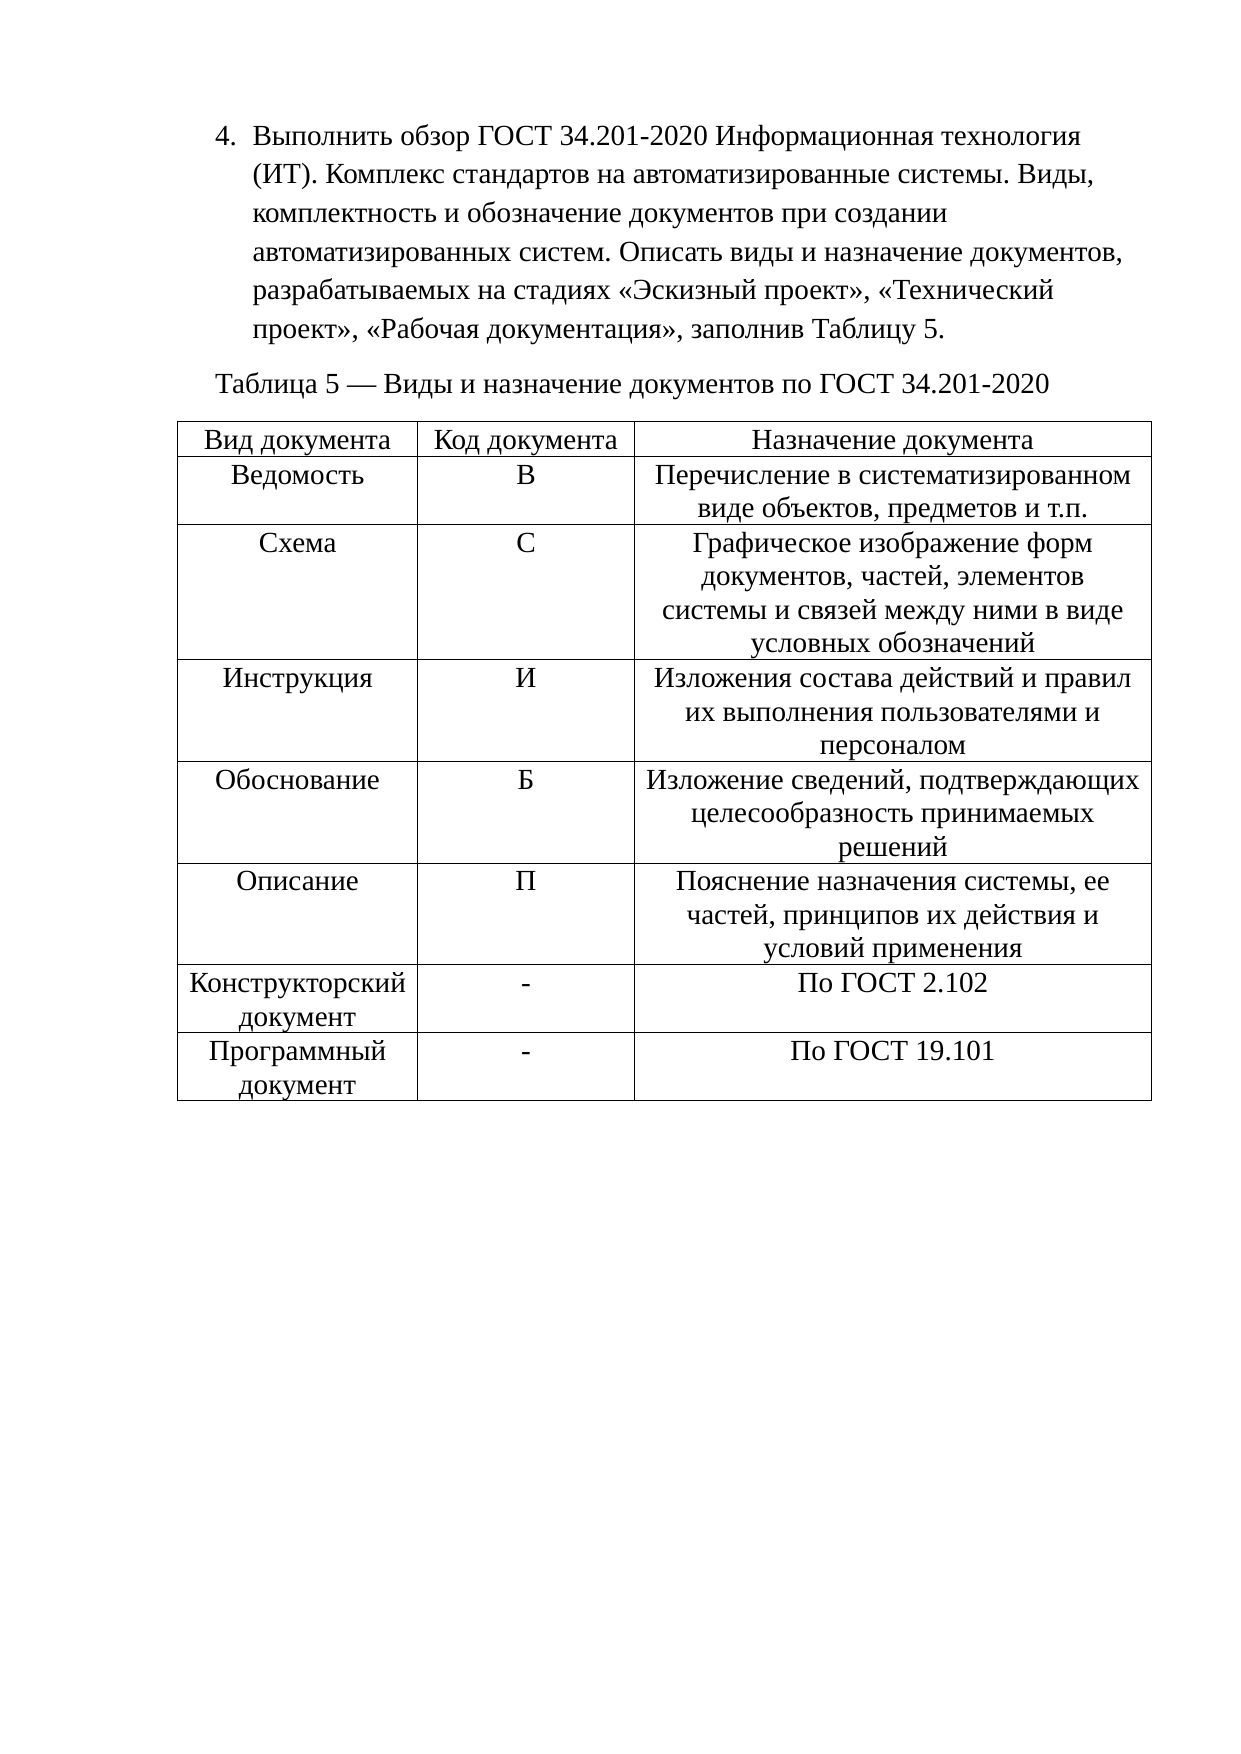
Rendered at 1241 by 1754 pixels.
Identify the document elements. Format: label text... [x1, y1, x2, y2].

table_cell Схема [178, 525, 417, 659]
table_cell Ведомость [178, 457, 417, 524]
table_cell - [418, 965, 634, 1032]
table_cell Графическое изображение форм документов, частей, элементов системы и связей между ними в виде условных обозначений [635, 525, 1151, 659]
table_cell - [418, 1033, 634, 1100]
table_cell Перечисление в систематизированном виде объектов, предметов и т.п. [635, 457, 1151, 524]
table_cell По ГОСТ 19.101 [635, 1033, 1151, 1100]
table_cell Программный документ [178, 1033, 417, 1100]
table_cell В [418, 457, 634, 524]
table_cell Конструкторский документ [178, 965, 417, 1032]
table_cell Б [418, 762, 634, 862]
text Таблица 5 — Виды и назначение документов по ГОСТ 34.201-2020 [215, 366, 1152, 399]
table_cell И [418, 660, 634, 761]
table_cell Изложения состава действий и правил их выполнения пользователями и персоналом [635, 660, 1151, 761]
table_cell Пояснение назначения системы, ее частей, принципов их действия и условий применения [635, 864, 1151, 964]
table_cell Изложение сведений, подтверждающих целесообразность принимаемых решений [635, 762, 1151, 862]
list Выполнить обзор ГОСТ 34.201-2020 Информационная технология (ИТ). Комплекс стандартов на автоматизированные системы. Виды, комплектность и обозначение документов при создании автоматизированных систем. Описать виды и назначение документов, разрабатываемых на стадиях «Эскизный проект», «Технический проект», «Рабочая документация», заполнив Таблицу 5. [215, 118, 1152, 344]
table_cell Обоснование [178, 762, 417, 862]
table_cell П [418, 864, 634, 964]
table_cell По ГОСТ 2.102 [635, 965, 1151, 1032]
table_header Вид документа [178, 422, 417, 456]
table_cell Описание [178, 864, 417, 964]
table_cell Инструкция [178, 660, 417, 761]
table_cell С [418, 525, 634, 659]
table_header Назначение документа [635, 422, 1151, 456]
table_header Код документа [418, 422, 634, 456]
